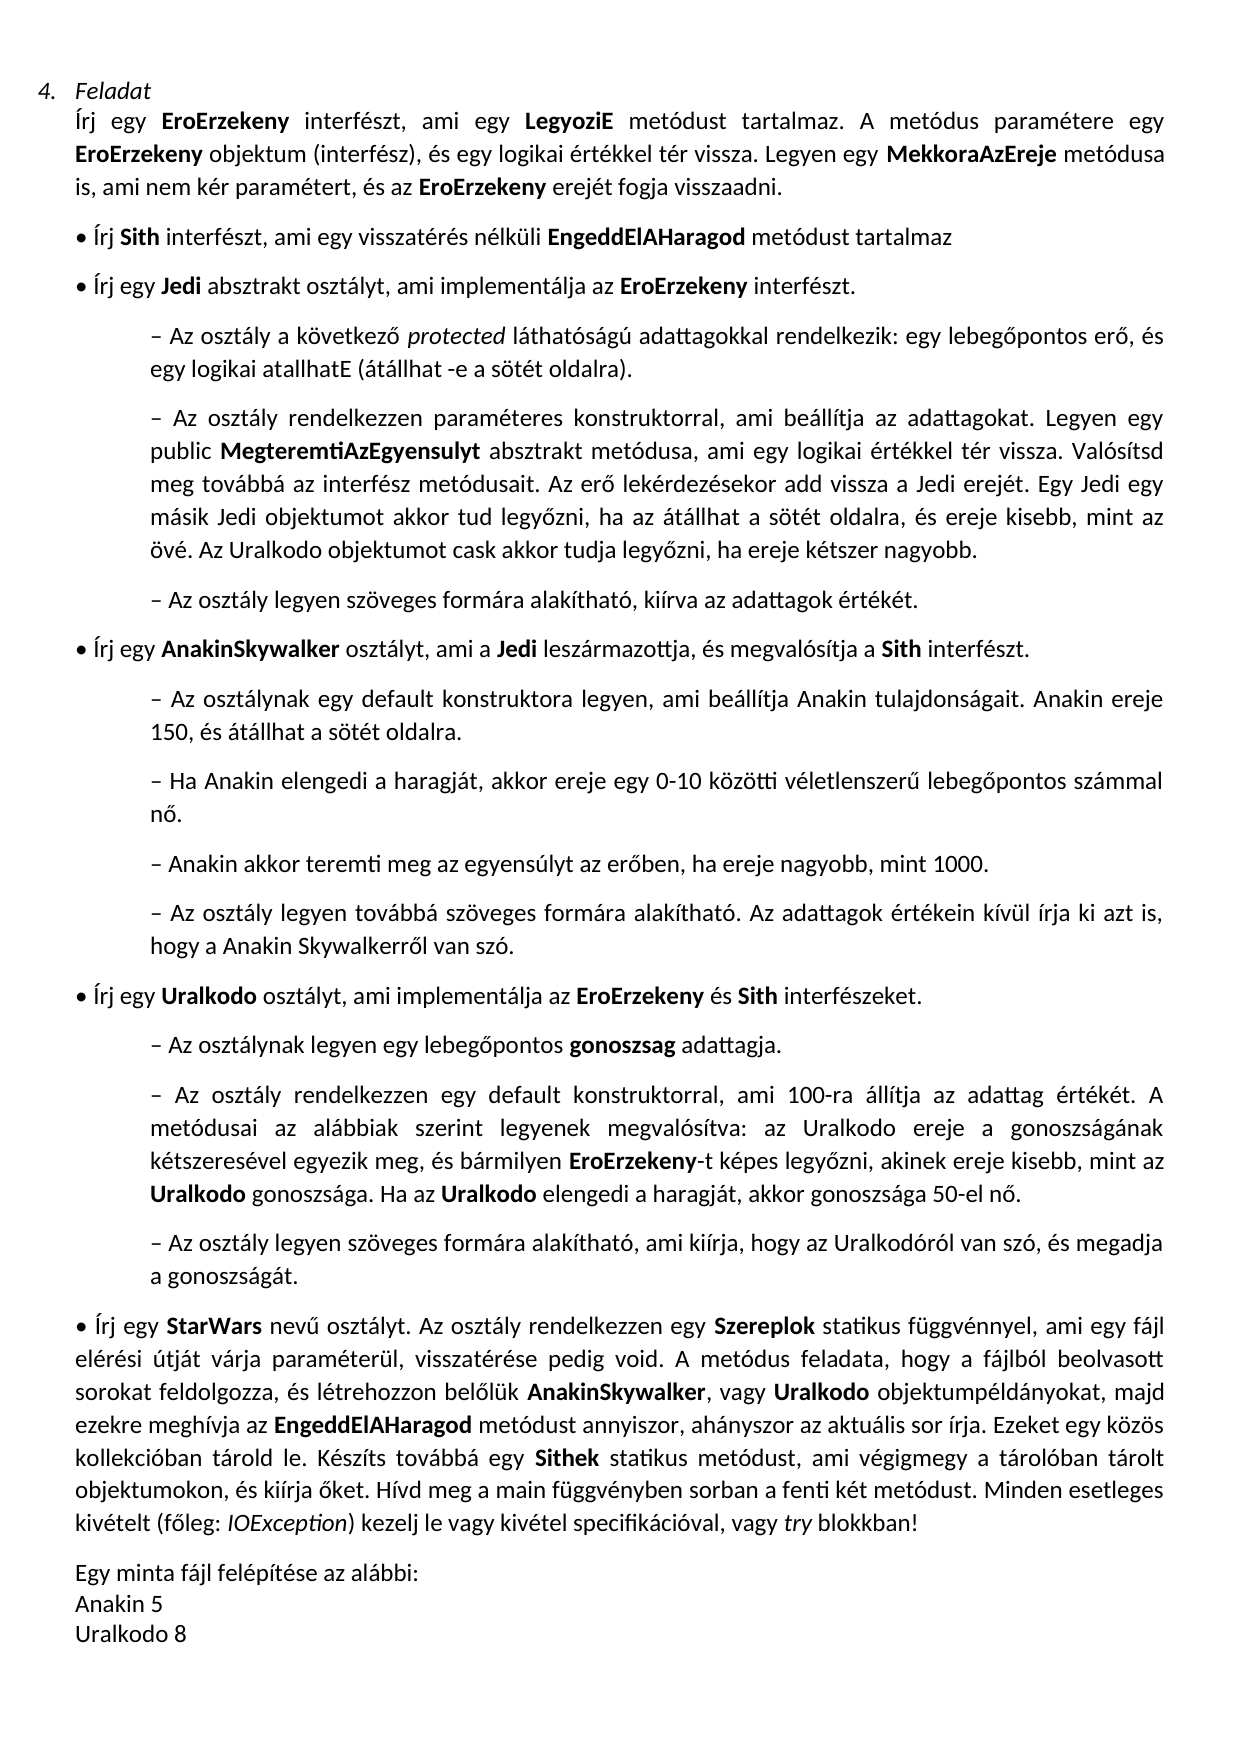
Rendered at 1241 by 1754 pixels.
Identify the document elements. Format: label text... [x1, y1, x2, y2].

text • Írj egy AnakinSkywalker osztályt, ami a Jedi leszármazottja, és megvalósítja a Sith interfészt. [75, 633, 1165, 664]
text • Írj egy StarWars nevű osztályt. Az osztály rendelkezzen egy Szereplok statikus függvénnyel, ami egy fájl elérési útját várja paraméterül, visszatérése pedig void. A metódus feladata, hogy a fájlból beolvasott sorokat feldolgozza, és létrehozzon belőlük AnakinSkywalker, vagy Uralkodo objektumpéldányokat, majd ezekre meghívja az EngeddElAHaragod metódust annyiszor, ahányszor az aktuális sor írja. Ezeket egy közös kollekcióban tárold le. Készíts továbbá egy Sithek statikus metódust, ami végigmegy a tárolóban tárolt objektumokon, és kiírja őket. Hívd meg a main függvényben sorban a fenti két metódust. Minden esetleges kivételt (főleg: IOException) kezelj le vagy kivétel speciﬁkációval, vagy try blokkban! [75, 1310, 1165, 1538]
text – Az osztály legyen szöveges formára alakítható, kiírva az adattagok értékét. [150, 584, 1165, 614]
text – Az osztály legyen továbbá szöveges formára alakítható. Az adattagok értékein kívül írja ki azt is, hogy a Anakin Skywalkerről van szó. [150, 898, 1165, 961]
text – Az osztály rendelkezzen paraméteres konstruktorral, ami beállítja az adattagokat. Legyen egy public MegteremtiAzEgyensulyt absztrakt metódusa, ami egy logikai értékkel tér vissza. Valósítsd meg továbbá az interfész metódusait. Az erő lekérdezésekor add vissza a Jedi erejét. Egy Jedi egy másik Jedi objektumot akkor tud legyőzni, ha az átállhat a sötét oldalra, és ereje kisebb, mint az övé. Az Uralkodo objektumot cask akkor tudja legyőzni, ha ereje kétszer nagyobb. [150, 403, 1165, 565]
text – Az osztálynak egy default konstruktora legyen, ami beállítja Anakin tulajdonságait. Anakin ereje 150, és átállhat a sötét oldalra. [150, 683, 1165, 746]
text – Az osztály a következő protected láthatóságú adattagokkal rendelkezik: egy lebegőpontos erő, és egy logikai atallhatE (átállhat -e a sötét oldalra). [150, 320, 1165, 383]
text – Az osztálynak legyen egy lebegőpontos gonoszsag adattagja. [150, 1030, 1165, 1060]
text – Az osztály rendelkezzen egy default konstruktorral, ami 100-ra állítja az adattag értékét. A metódusai az alábbiak szerint legyenek megvalósítva: az Uralkodo ereje a gonoszságának kétszeresével egyezik meg, és bármilyen EroErzekeny-t képes legyőzni, akinek ereje kisebb, mint az Uralkodo gonoszsága. Ha az Uralkodo elengedi a haragját, akkor gonoszsága 50-el nő. [150, 1079, 1165, 1208]
text • Írj egy Uralkodo osztályt, ami implementálja az EroErzekeny és Sith interfészeket. [75, 980, 1165, 1011]
text Egy minta fájl felépítése az alábbi: [75, 1557, 1165, 1588]
text – Az osztály legyen szöveges formára alakítható, ami kiírja, hogy az Uralkodóról van szó, és megadja a gonoszságát. [150, 1228, 1165, 1291]
text Uralkodo 8 [75, 1618, 1165, 1649]
text • Írj Sith interfészt, ami egy visszatérés nélküli EngeddElAHaragod metódust tartalmaz [75, 221, 1165, 251]
text – Ha Anakin elengedi a haragját, akkor ereje egy 0-10 közötti véletlenszerű lebegőpontos számmal nő. [150, 766, 1165, 829]
text – Anakin akkor teremti meg az egyensúlyt az erőben, ha ereje nagyobb, mint 1000. [150, 848, 1165, 878]
text Írj egy EroErzekeny interfészt, ami egy LegyoziE metódust tartalmaz. A metódus paramétere egy EroErzekeny objektum (interfész), és egy logikai értékkel tér vissza. Legyen egy MekkoraAzEreje metódusa is, ami nem kér paramétert, és az EroErzekeny erejét fogja visszaadni. [75, 106, 1165, 202]
list Feladat [37, 75, 1165, 106]
text • Írj egy Jedi absztrakt osztályt, ami implementálja az EroErzekeny interfészt. [75, 271, 1165, 301]
text Anakin 5 [75, 1588, 1165, 1618]
